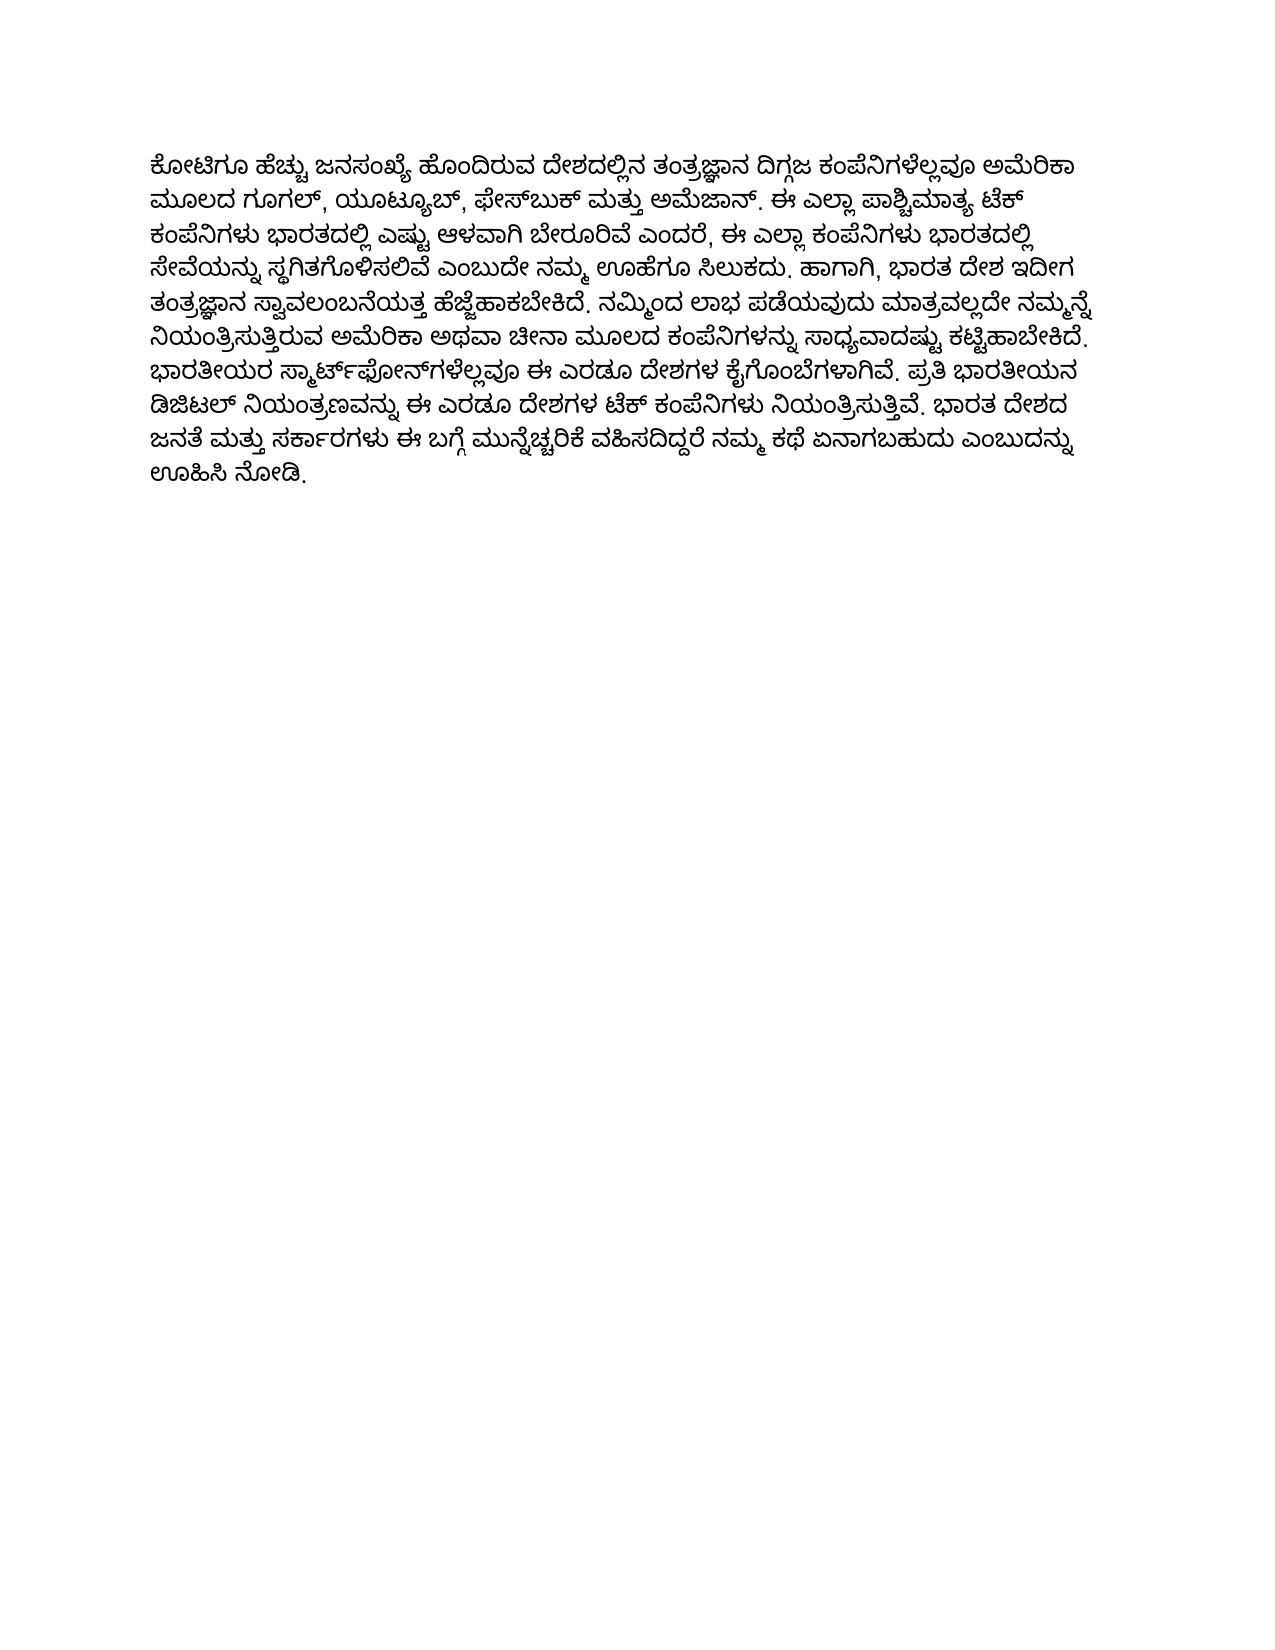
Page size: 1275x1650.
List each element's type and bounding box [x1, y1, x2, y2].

text [150, 150, 1125, 491]
